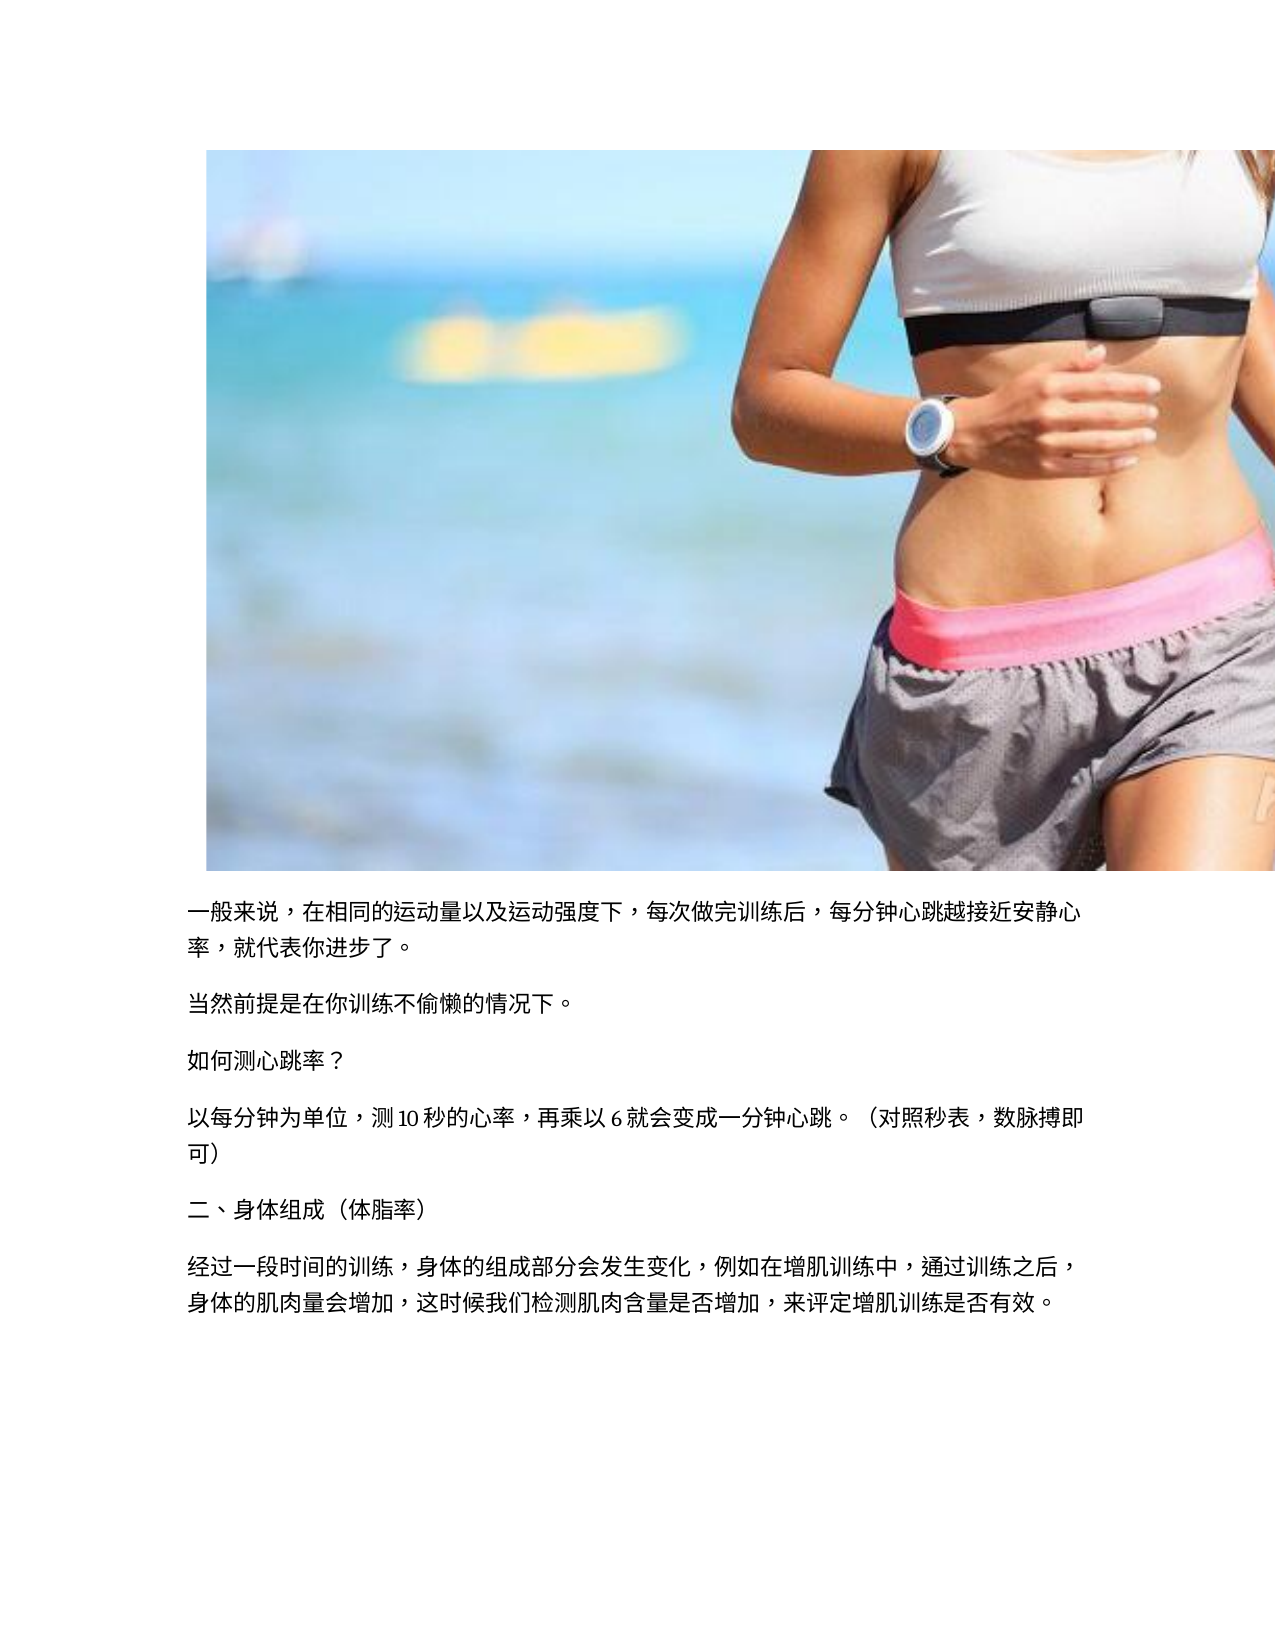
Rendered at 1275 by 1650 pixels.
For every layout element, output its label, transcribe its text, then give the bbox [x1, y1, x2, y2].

text 二、身体组成（体脂率） [187, 1194, 1087, 1226]
picture [206, 150, 1275, 871]
text 如何测心跳率？ [187, 1045, 1087, 1076]
text 当然前提是在你训练不偷懒的情况下。 [187, 988, 1087, 1019]
text 以每分钟为单位，测10秒的心率，再乘以6就会变成一分钟心跳。（对照秒表，数脉搏即可） [187, 1102, 1087, 1169]
text 一般来说，在相同的运动量以及运动强度下，每次做完训练后，每分钟心跳越接近安静心率，就代表你进步了。 [187, 896, 1087, 963]
text 经过一段时间的训练，身体的组成部分会发生变化，例如在增肌训练中，通过训练之后，身体的肌肉量会增加，这时候我们检测肌肉含量是否增加，来评定增肌训练是否有效。 [187, 1251, 1087, 1318]
